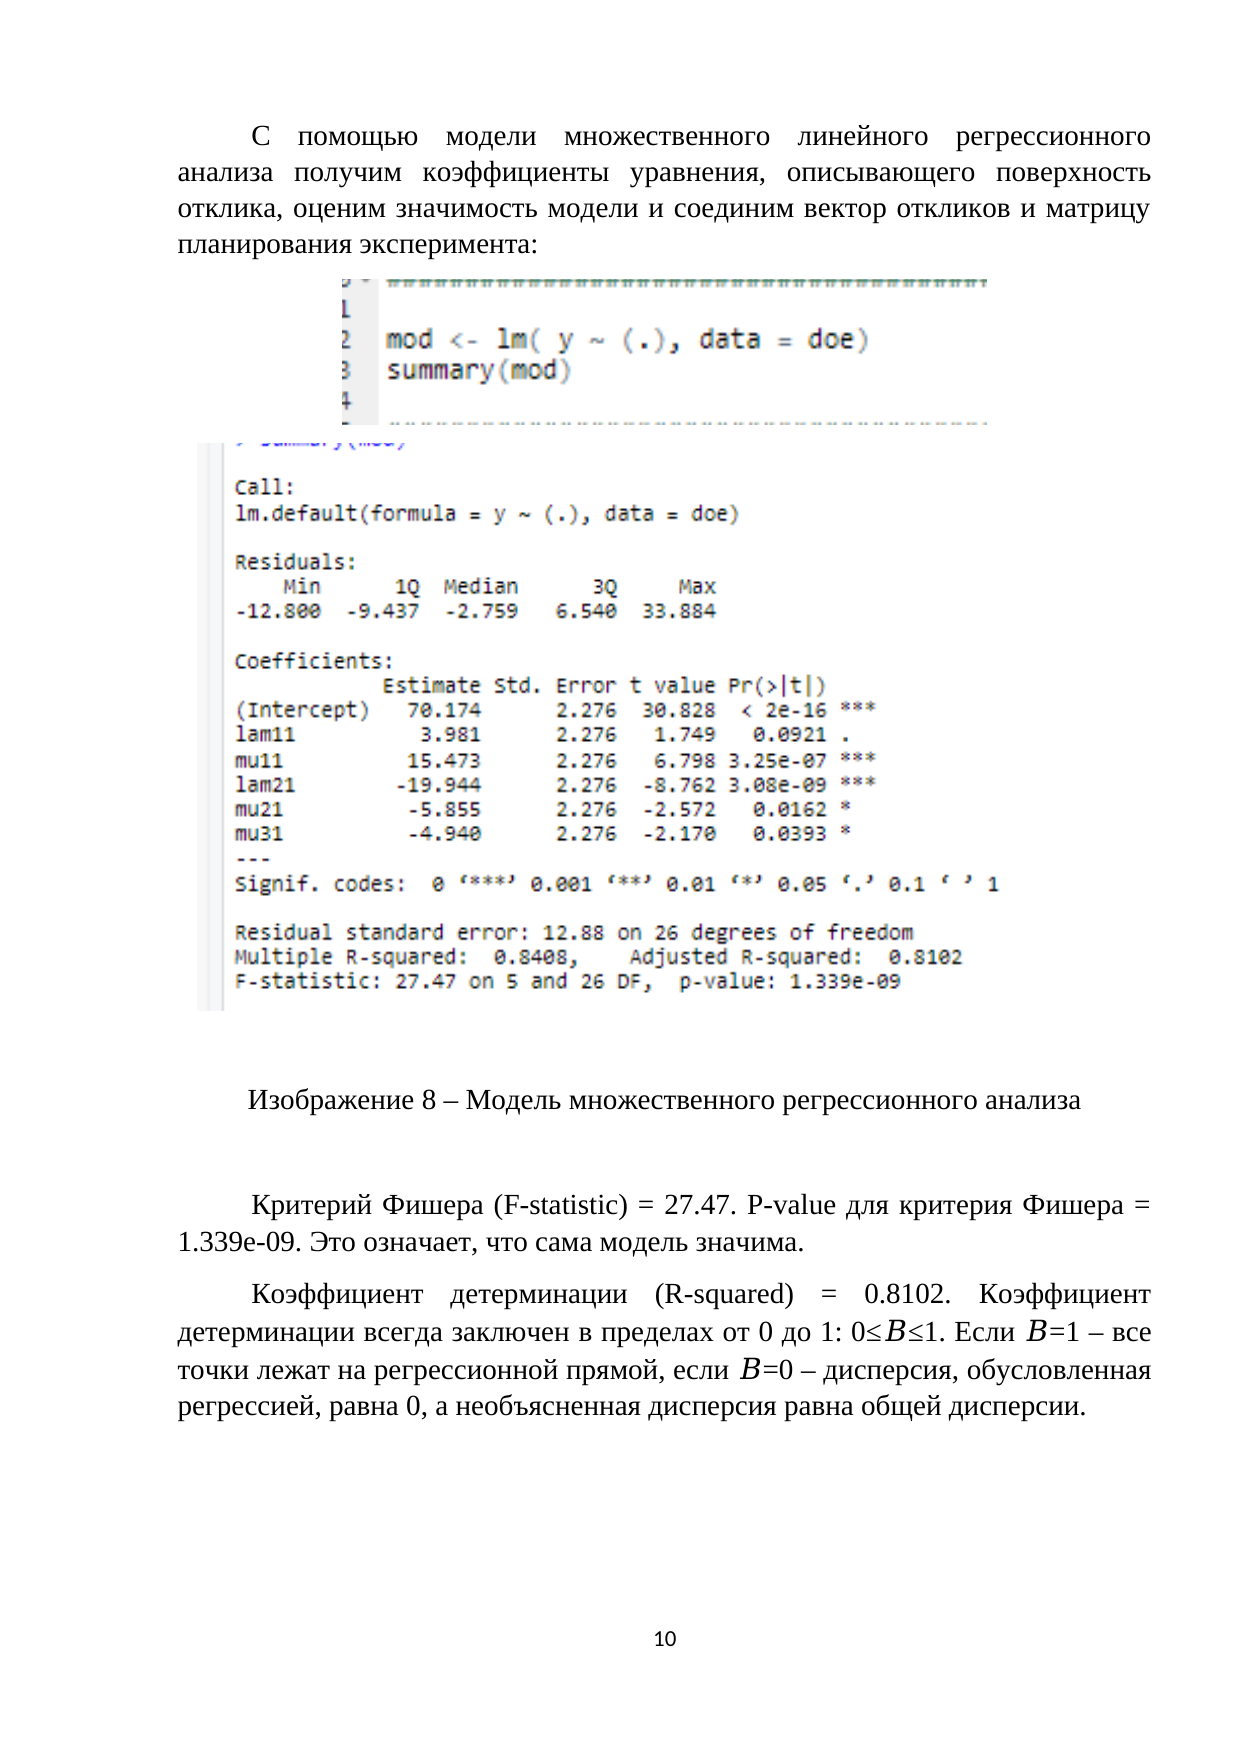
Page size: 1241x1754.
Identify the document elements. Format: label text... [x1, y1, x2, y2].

picture [342, 279, 987, 425]
picture [197, 443, 1132, 1011]
text С помощью модели множественного линейного регрессионного анализа получим коэффициенты уравнения, описывающего поверхность отклика, оценим значимость модели и соединим вектор откликов и матрицу планирования эксперимента: [177, 118, 1152, 260]
text Изображение 8 – Модель множественного регрессионного анализа [177, 1082, 1152, 1115]
text Коэффициент детерминации (R-squared) = 0.8102. Коэффициент детерминации всегда заключен в пределах от 0 до 1: 0≤𝐵≤1. Если 𝐵=1 – все точки лежат на регрессионной прямой, если 𝐵=0 – дисперсия, обусловленная регрессией, равна 0, а необъясненная дисперсия равна общей дисперсии. [177, 1276, 1152, 1422]
text Критерий Фишера (F-statistic) = 27.47. P-value для критерия Фишера = 1.339е-09. Это означает, что сама модель значима. [177, 1187, 1152, 1257]
